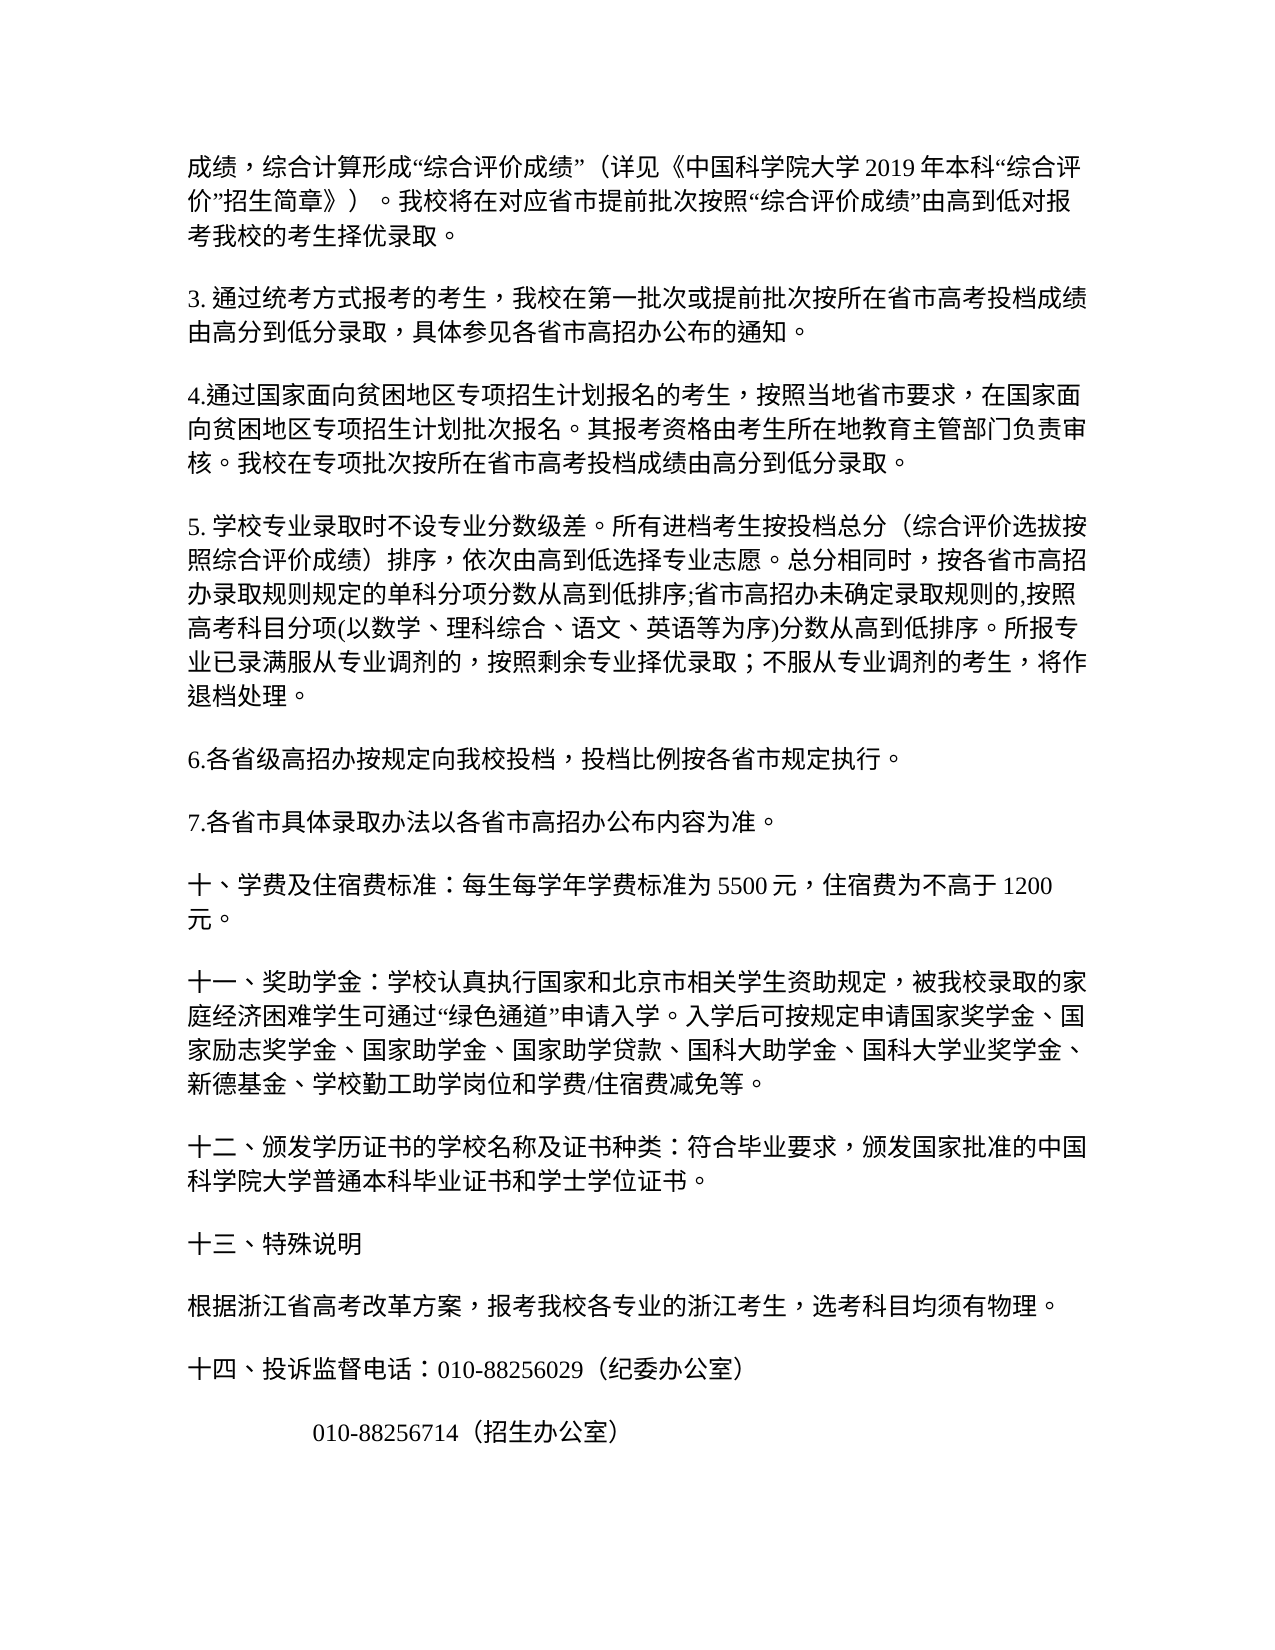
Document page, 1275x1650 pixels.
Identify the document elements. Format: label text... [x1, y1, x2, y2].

text 3. 通过统考方式报考的考生，我校在第一批次或提前批次按所在省市高考投档成绩由高分到低分录取，具体参见各省市高招办公布的通知。 [187, 281, 1087, 349]
text 6.各省级高招办按规定向我校投档，投档比例按各省市规定执行。 [187, 742, 1087, 776]
text 010-88256714（招生办公室） [187, 1415, 1087, 1449]
text 十四、投诉监督电话：010-88256029（纪委办公室） [187, 1352, 1087, 1386]
text 7.各省市具体录取办法以各省市高招办公布内容为准。 [187, 805, 1087, 839]
text 十一、奖助学金：学校认真执行国家和北京市相关学生资助规定，被我校录取的家庭经济困难学生可通过“绿色通道”申请入学。入学后可按规定申请国家奖学金、国家励志奖学金、国家助学金、国家助学贷款、国科大助学金、国科大学业奖学金、新德基金、学校勤工助学岗位和学费/住宿费减免等。 [187, 964, 1087, 1101]
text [187, 150, 1087, 252]
text 根据浙江省高考改革方案，报考我校各专业的浙江考生，选考科目均须有物理。 [187, 1289, 1087, 1323]
text 十二、颁发学历证书的学校名称及证书种类：符合毕业要求，颁发国家批准的中国科学院大学普通本科毕业证书和学士学位证书。 [187, 1129, 1087, 1197]
text 4.通过国家面向贫困地区专项招生计划报名的考生，按照当地省市要求，在国家面向贫困地区专项招生计划批次报名。其报考资格由考生所在地教育主管部门负责审核。我校在专项批次按所在省市高考投档成绩由高分到低分录取。 [187, 378, 1087, 480]
text 十、学费及住宿费标准：每生每学年学费标准为5500元，住宿费为不高于1200元。 [187, 867, 1087, 936]
text 十三、特殊说明 [187, 1226, 1087, 1260]
text 5. 学校专业录取时不设专业分数级差。所有进档考生按投档总分（综合评价选拔按照综合评价成绩）排序，依次由高到低选择专业志愿。总分相同时，按各省市高招办录取规则规定的单科分项分数从高到低排序;省市高招办未确定录取规则的,按照高考科目分项(以数学、理科综合、语文、英语等为序)分数从高到低排序。所报专业已录满服从专业调剂的，按照剩余专业择优录取；不服从专业调剂的考生，将作退档处理。 [187, 509, 1087, 713]
